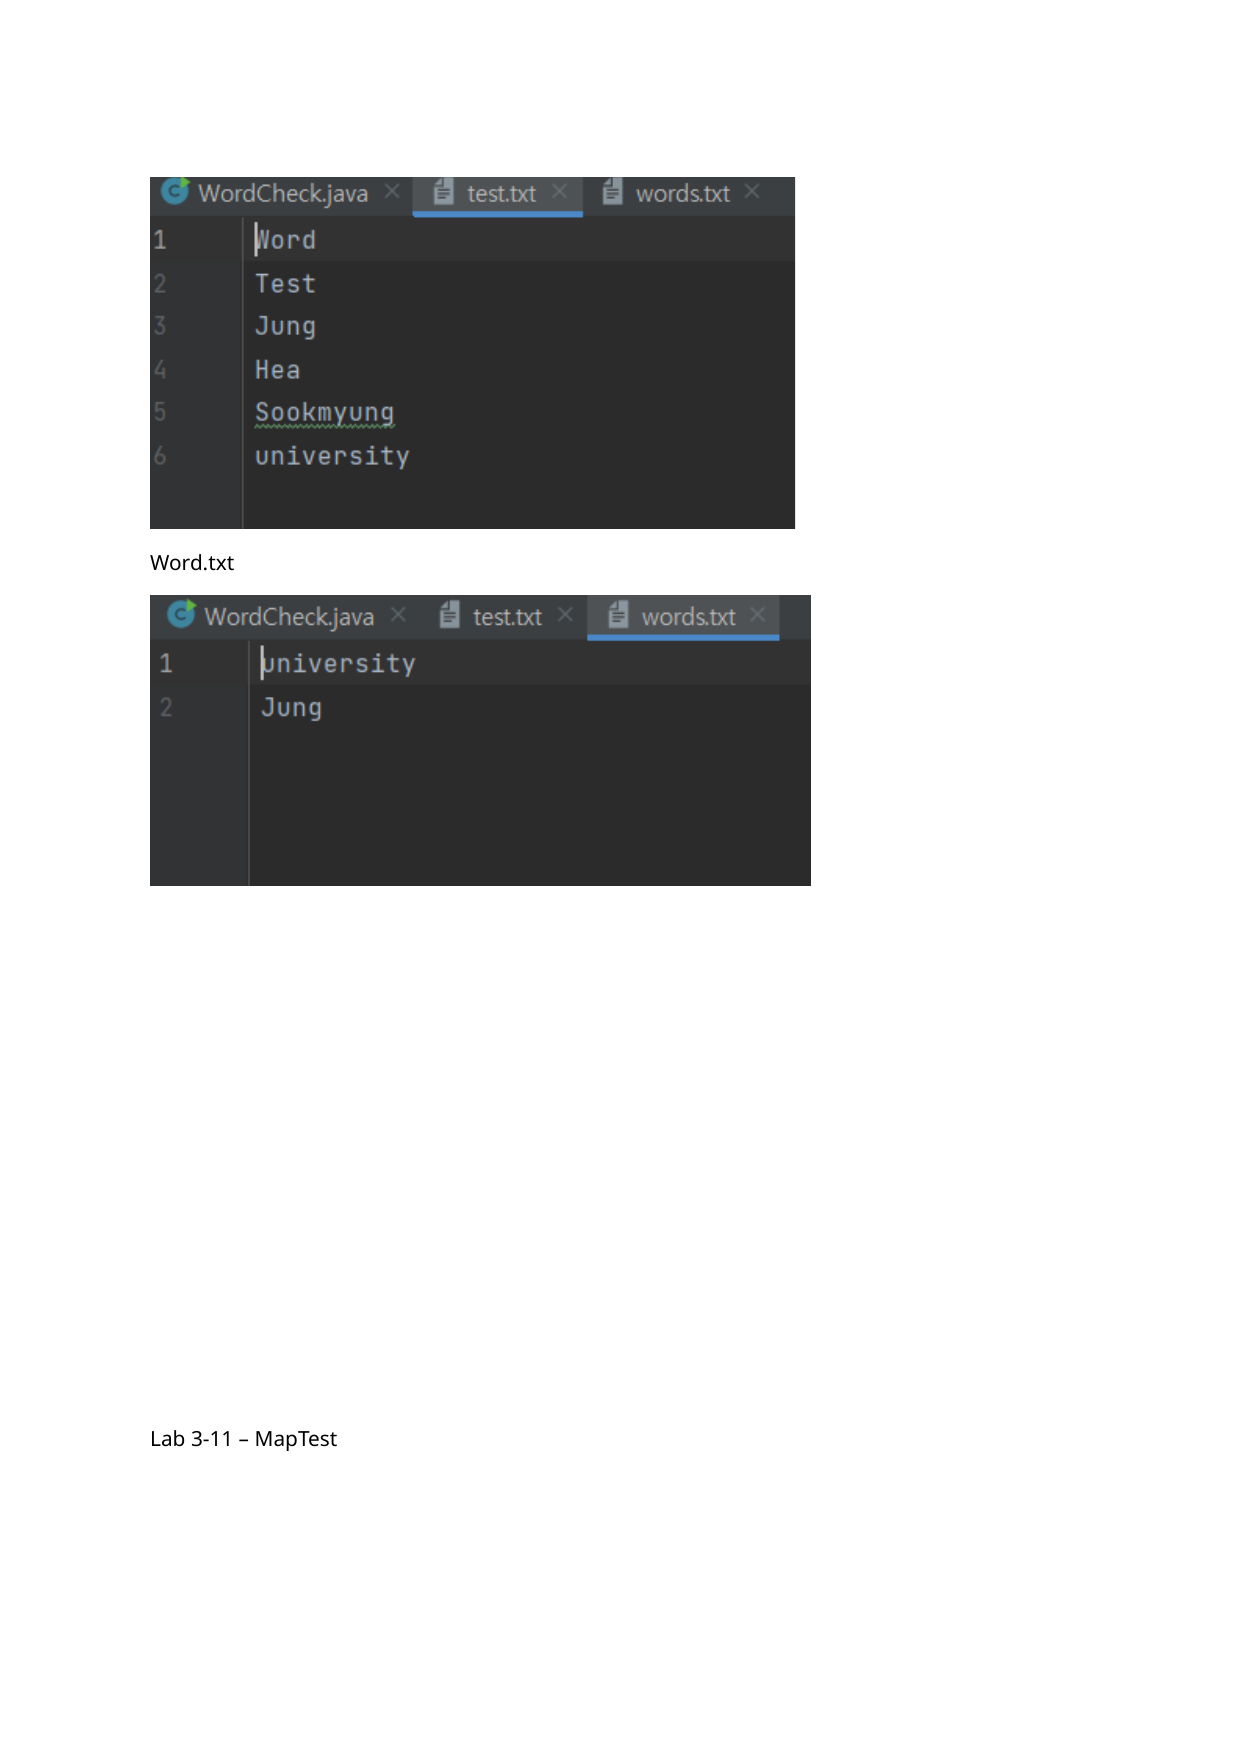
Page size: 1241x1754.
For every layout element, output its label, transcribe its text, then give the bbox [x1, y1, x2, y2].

text Lab 3-11 – MapTest [150, 1424, 1090, 1453]
picture [150, 177, 796, 529]
text Word.txt [150, 548, 1090, 576]
picture [150, 595, 811, 886]
